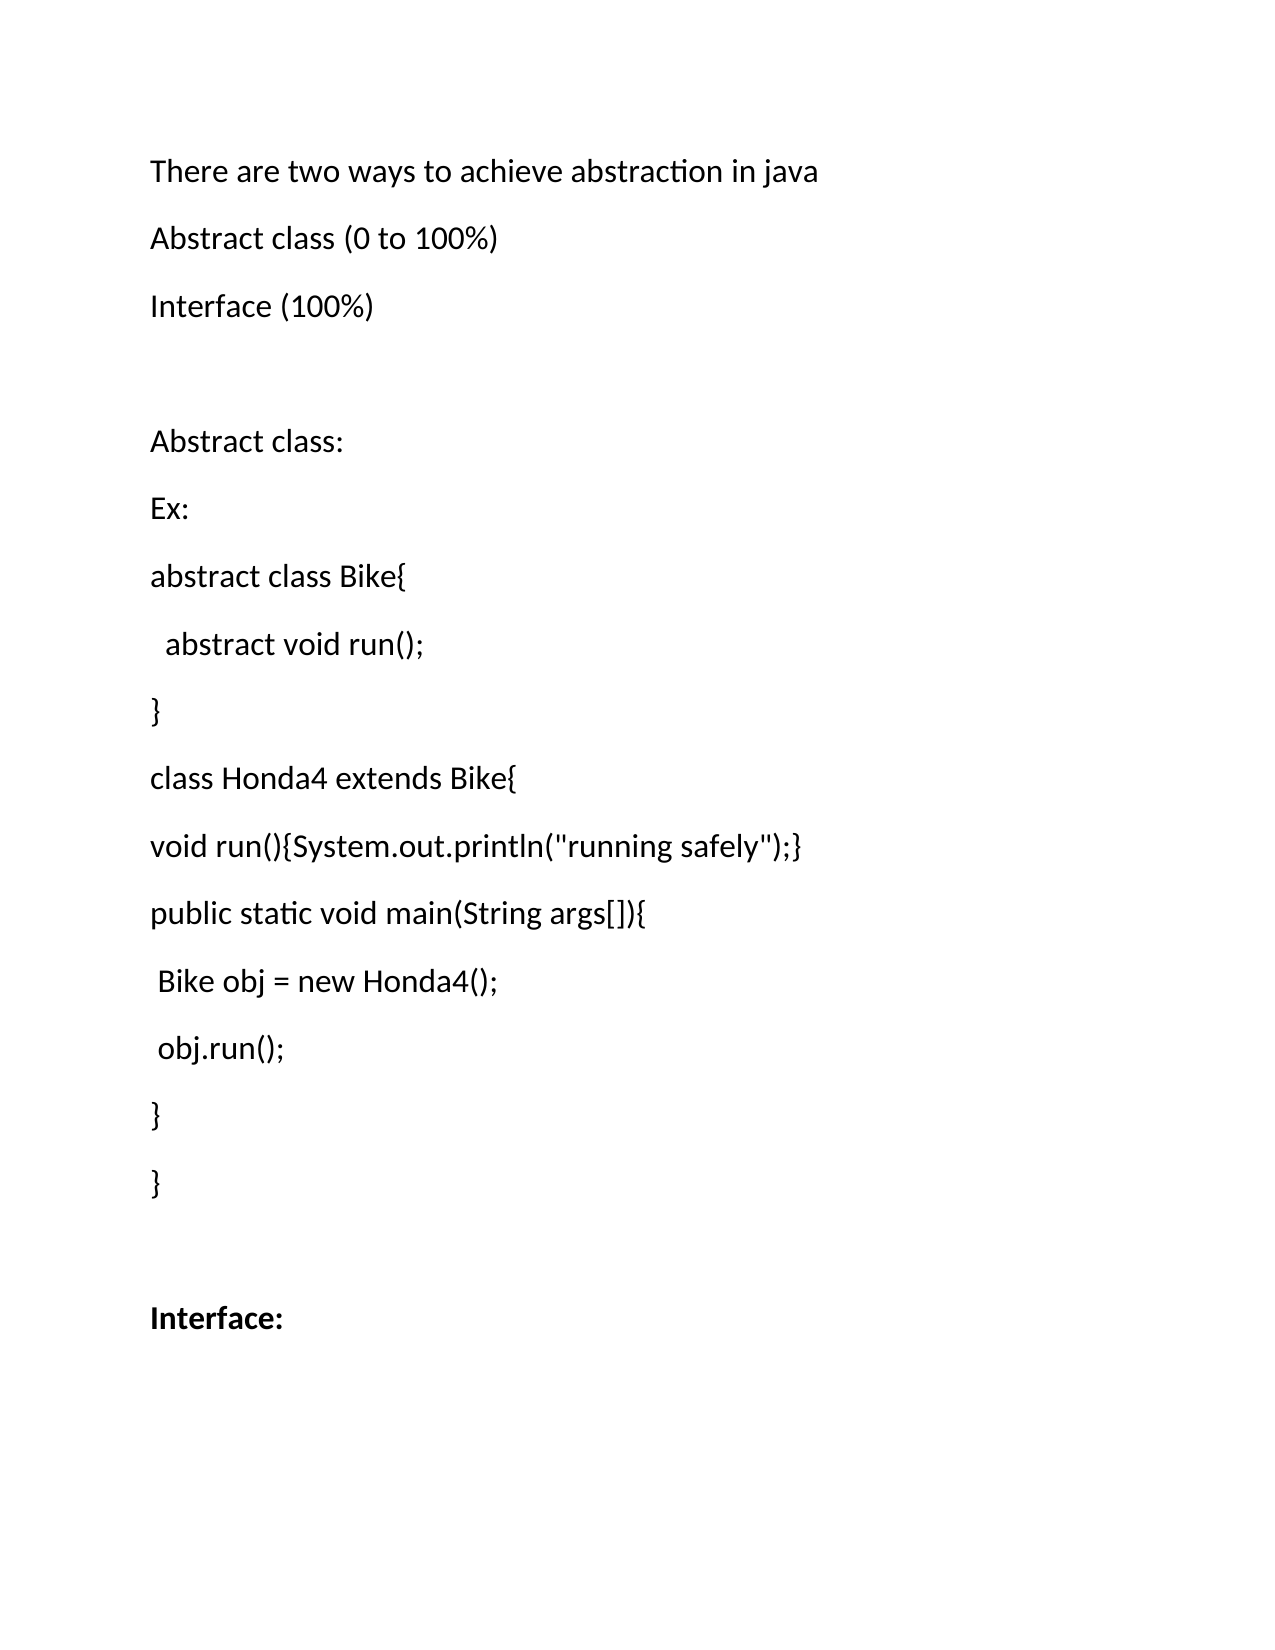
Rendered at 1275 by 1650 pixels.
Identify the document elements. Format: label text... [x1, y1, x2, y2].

text class Honda4 extends Bike{ [150, 757, 1225, 798]
text Interface (100%) [150, 284, 1225, 325]
text } [150, 1094, 1225, 1135]
text Bike obj = new Honda4(); obj.run(); [157, 959, 499, 1067]
text Ex: [150, 487, 1225, 528]
text Abstract class: [150, 420, 1225, 461]
text There are two ways to achieve abstraction in java Abstract class (0 to 100%) [150, 150, 877, 258]
text } [150, 1162, 1225, 1203]
text void run(){System.out.println("running safely");} public static void main(String args[]){ [150, 825, 877, 933]
text } [150, 690, 1225, 730]
text abstract class Bike{ abstract void run(); [150, 555, 425, 663]
subtitle Interface: [150, 1297, 1225, 1338]
